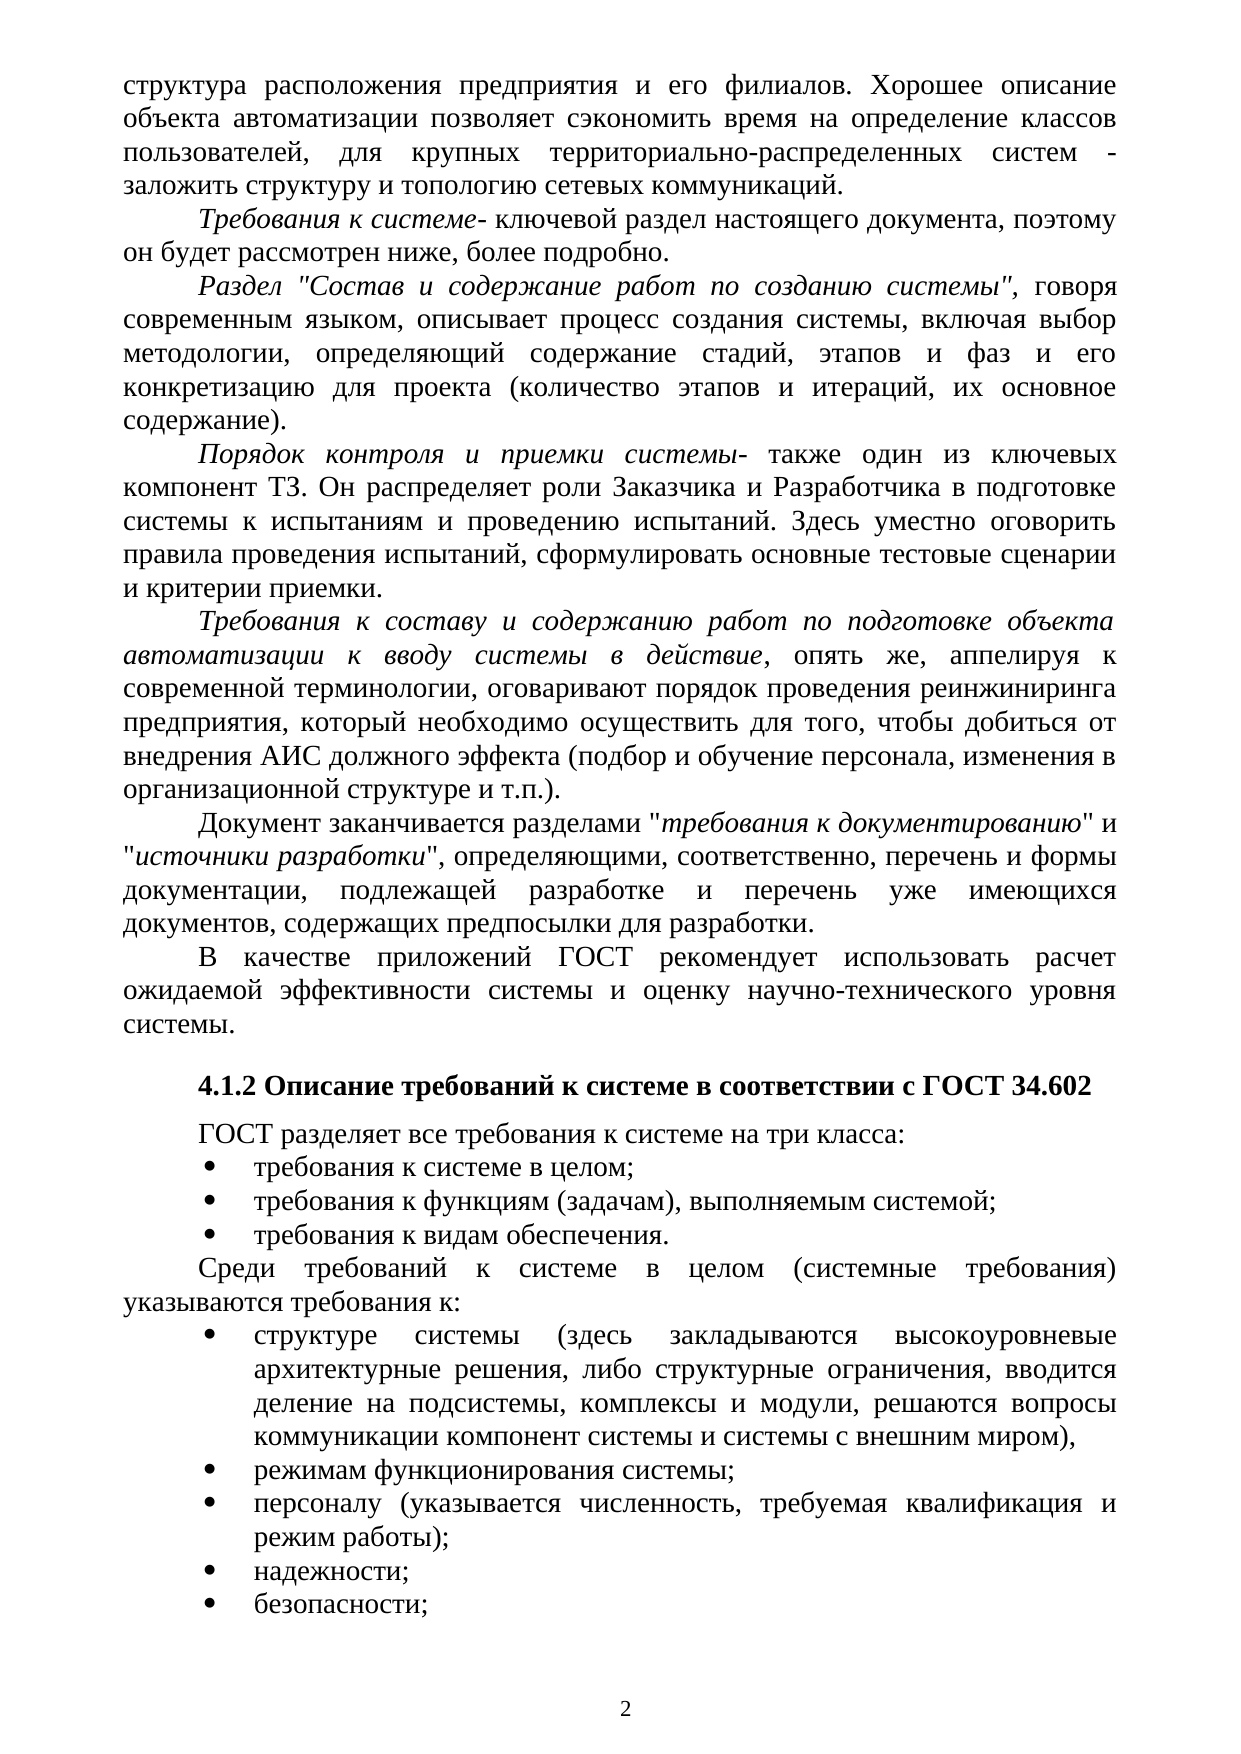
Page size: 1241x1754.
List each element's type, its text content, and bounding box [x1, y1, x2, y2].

list безопасности; [204, 1586, 1117, 1620]
text Порядок контроля и приемки системы- также один из ключевых компонент ТЗ. Он распределяет роли Заказчика и Разработчика в подготовке системы к испытаниям и проведению испытаний. Здесь уместно оговорить правила проведения испытаний, сформулировать основные тестовые сценарии и критерии приемки. [123, 436, 1117, 603]
list требования к системе в целом; [204, 1149, 1117, 1183]
text Среди требований к системе в целом (системные требования) указываются требования к: [123, 1250, 1117, 1317]
text ГОСТ разделяет все требования к системе на три класса: [123, 1116, 1117, 1149]
list персоналу (указывается численность, требуемая квалификация и режим работы); [204, 1485, 1117, 1553]
list надежности; [204, 1553, 1117, 1586]
text В качестве приложений ГОСТ рекомендует использовать расчет ожидаемой эффективности системы и оценку научно-технического уровня системы. [123, 939, 1117, 1039]
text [123, 67, 1117, 201]
list режимам функционирования системы; [204, 1452, 1117, 1485]
text 4.1.2 Описание требований к системе в соответствии с ГОСТ 34.602 [123, 1064, 1117, 1103]
list требования к видам обеспечения. [204, 1217, 1117, 1250]
list требования к функциям (задачам), выполняемым системой; [204, 1183, 1117, 1217]
text Документ заканчивается разделами "требования к документированию" и "источники разработки", определяющими, соответственно, перечень и формы документации, подлежащей разработке и перечень уже имеющихся документов, содержащих предпосылки для разработки. [123, 805, 1117, 939]
text Требования к системе- ключевой раздел настоящего документа, поэтому он будет рассмотрен ниже, более подробно. [123, 201, 1117, 268]
text Требования к составу и содержанию работ по подготовке объекта автоматизации к вводу системы в действие, опять же, аппелируя к современной терминологии, оговаривают порядок проведения реинжиниринга предприятия, который необходимо осуществить для того, чтобы добиться от внедрения АИС должного эффекта (подбор и обучение персонала, изменения в организационной структуре и т.п.). [123, 603, 1117, 805]
text Раздел "Состав и содержание работ по созданию системы", говоря современным языком, описывает процесс создания системы, включая выбор методологии, определяющий содержание стадий, этапов и фаз и его конкретизацию для проекта (количество этапов и итераций, их основное содержание). [123, 268, 1117, 436]
list структуре системы (здесь закладываются высокоуровневые архитектурные решения, либо структурные ограничения, вводится деление на подсистемы, комплексы и модули, решаются вопросы коммуникации компонент системы и системы с внешним миром), [204, 1317, 1117, 1452]
